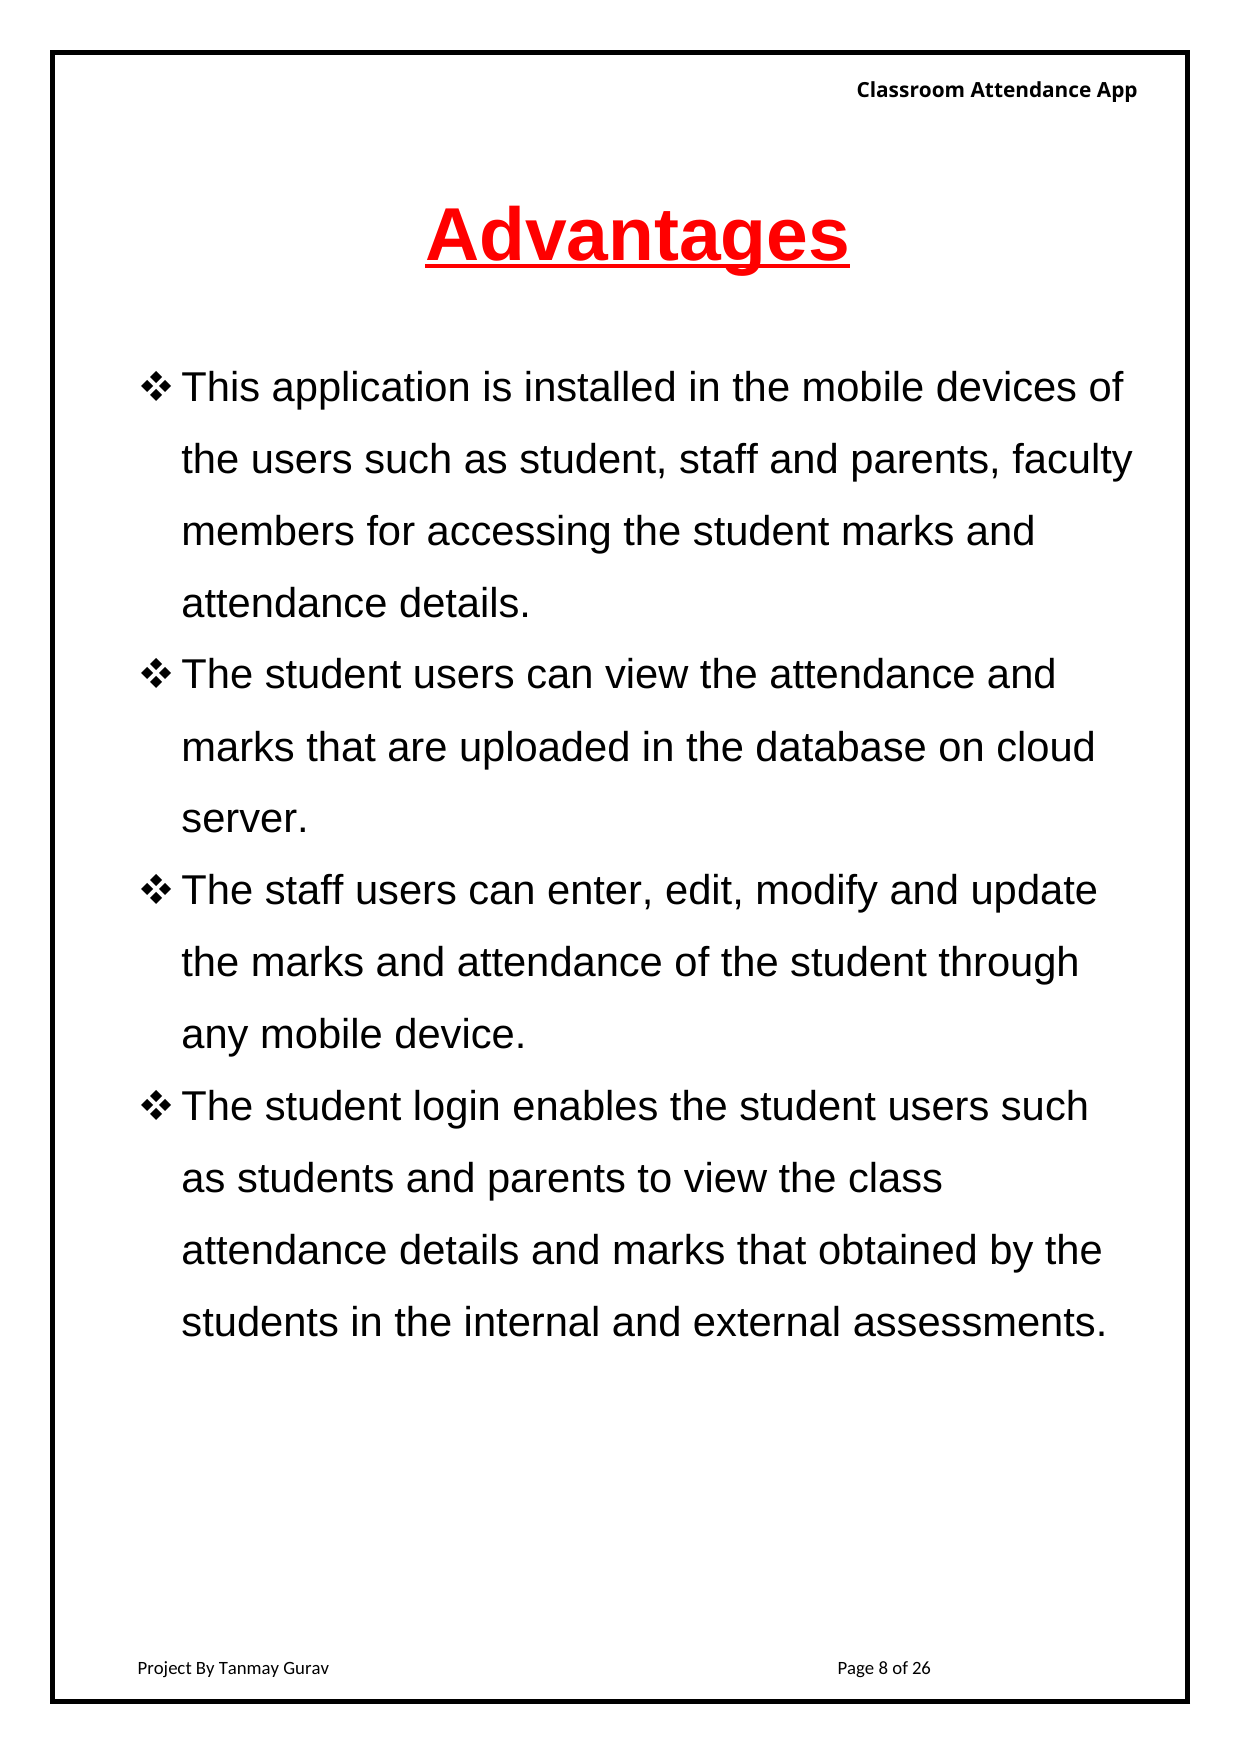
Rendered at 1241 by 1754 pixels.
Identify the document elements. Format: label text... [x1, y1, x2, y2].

list The student users can view the attendance and marks that are uploaded in the database on cloud server. [137, 650, 1137, 842]
list This application is installed in the mobile devices of the users such as student, staff and parents, faculty members for accessing the student marks and attendance details. [137, 362, 1137, 626]
list The staff users can enter, edit, modify and update the marks and attendance of the student through any mobile device. [137, 866, 1137, 1058]
text Advantages [137, 190, 1137, 276]
list The student login enables the student users such as students and parents to view the class attendance details and marks that obtained by the students in the internal and external assessments. [137, 1082, 1137, 1345]
